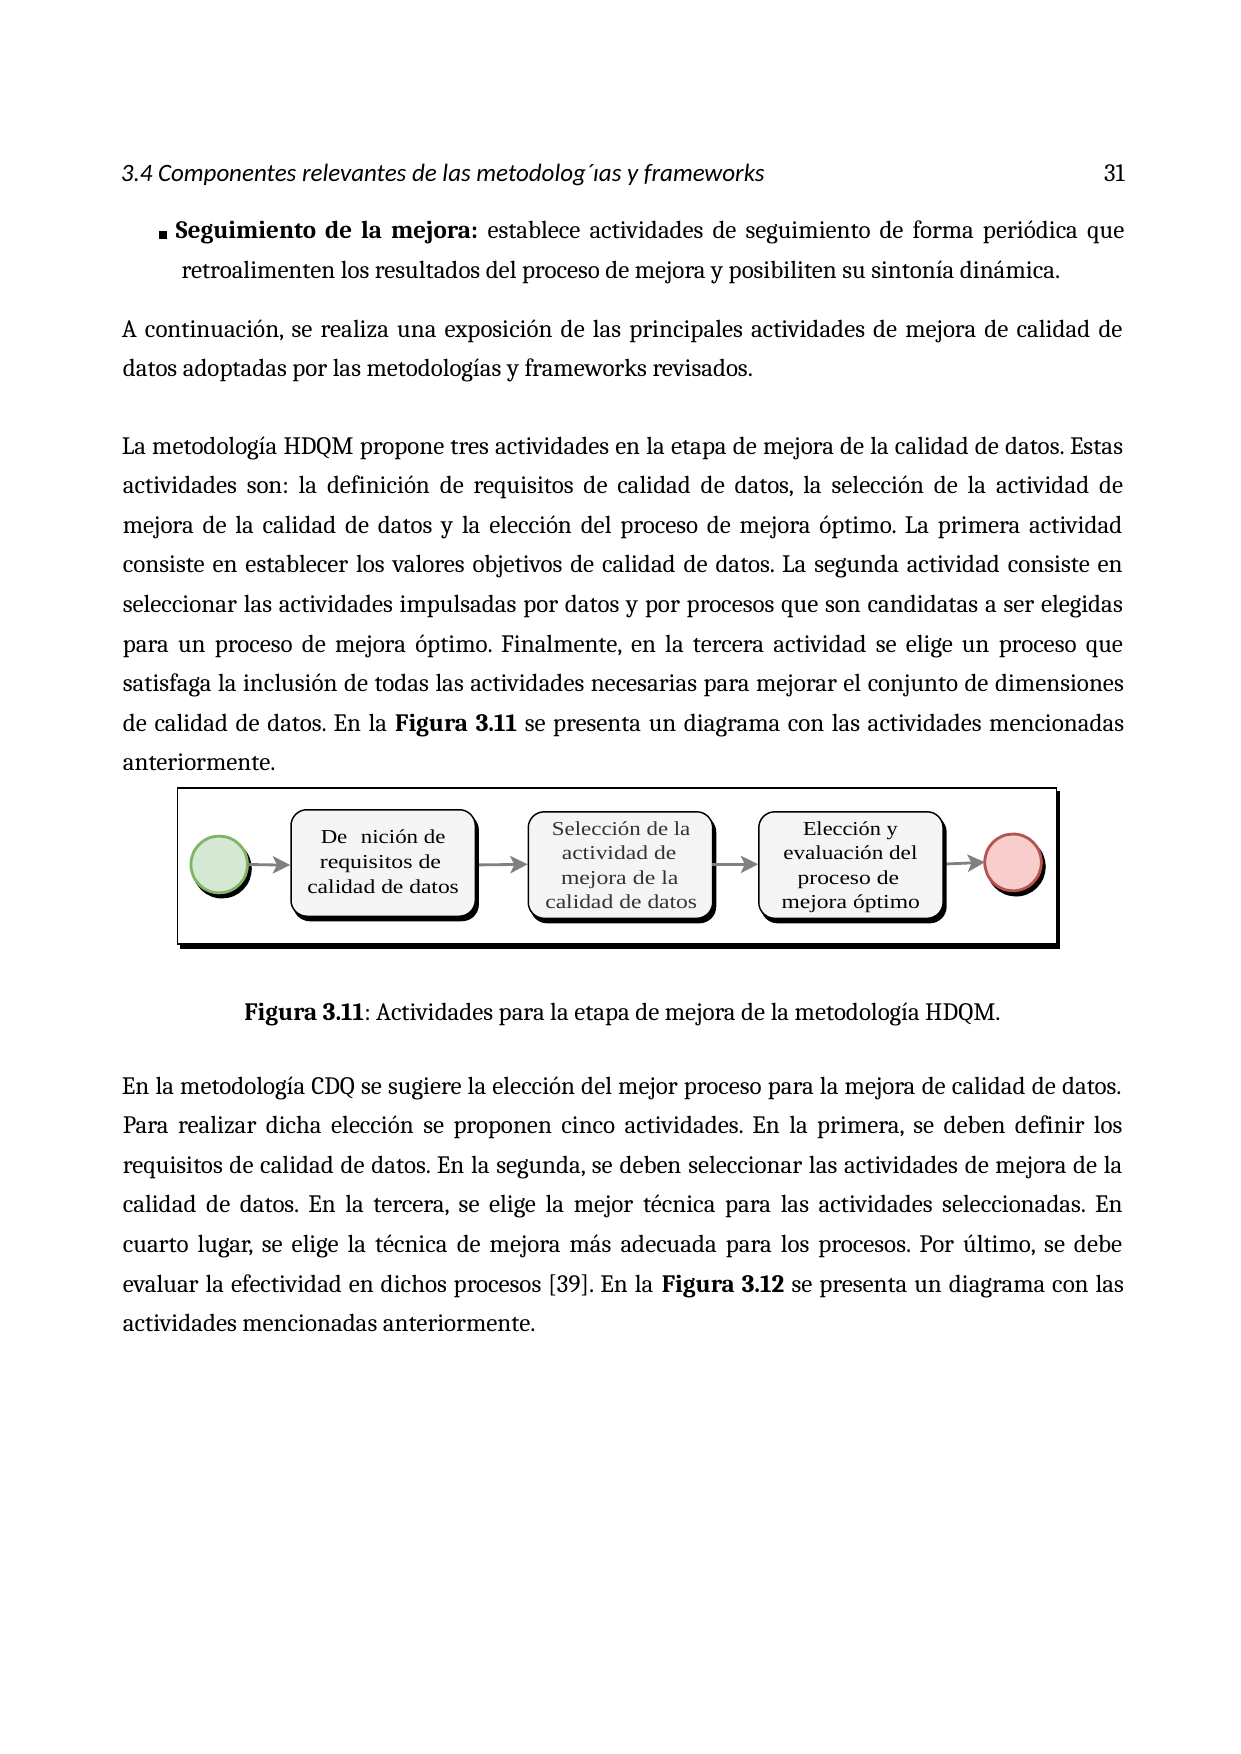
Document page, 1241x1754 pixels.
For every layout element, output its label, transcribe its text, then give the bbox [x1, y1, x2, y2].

text Seguimiento de la mejora: establece actividades de seguimiento de forma periódica que retroalimenten los resultados del proceso de mejora y posibiliten su sintonía dinámica. [159, 216, 1124, 284]
text La metodología HDQM propone tres actividades en la etapa de mejora de la calidad de datos. Estas actividades son: la definición de requisitos de calidad de datos, la selección de la actividad de mejora de la calidad de datos y la elección del proceso de mejora óptimo. La primera actividad consiste en establecer los valores objetivos de calidad de datos. La segunda actividad consiste en seleccionar las actividades impulsadas por datos y por procesos que son candidatas a ser elegidas para un proceso de mejora óptimo. Finalmente, en la tercera actividad se elige un proceso que satisfaga la inclusión de todas las actividades necesarias para mejorar el conjunto de dimensiones de calidad de datos. En la Figura 3.11 se presenta un diagrama con las actividades mencionadas anteriormente. [122, 432, 1124, 777]
text Figura 3.11: Actividades para la etapa de mejora de la metodología HDQM. [124, 998, 1121, 1027]
text En la metodología CDQ se sugiere la elección del mejor proceso para la mejora de calidad de datos. Para realizar dicha elección se proponen cinco actividades. En la primera, se deben definir los requisitos de calidad de datos. En la segunda, se deben seleccionar las actividades de mejora de la calidad de datos. En la tercera, se elige la mejor técnica para las actividades seleccionadas. En cuarto lugar, se elige la técnica de mejora más adecuada para los procesos. Por último, se debe evaluar la efectividad en dichos procesos [39]. En la Figura 3.12 se presenta un diagrama con las actividades mencionadas anteriormente. [122, 1072, 1124, 1338]
text A continuación, se realiza una exposición de las principales actividades de mejora de calidad de datos adoptadas por las metodologías y frameworks revisados. [122, 314, 1124, 383]
